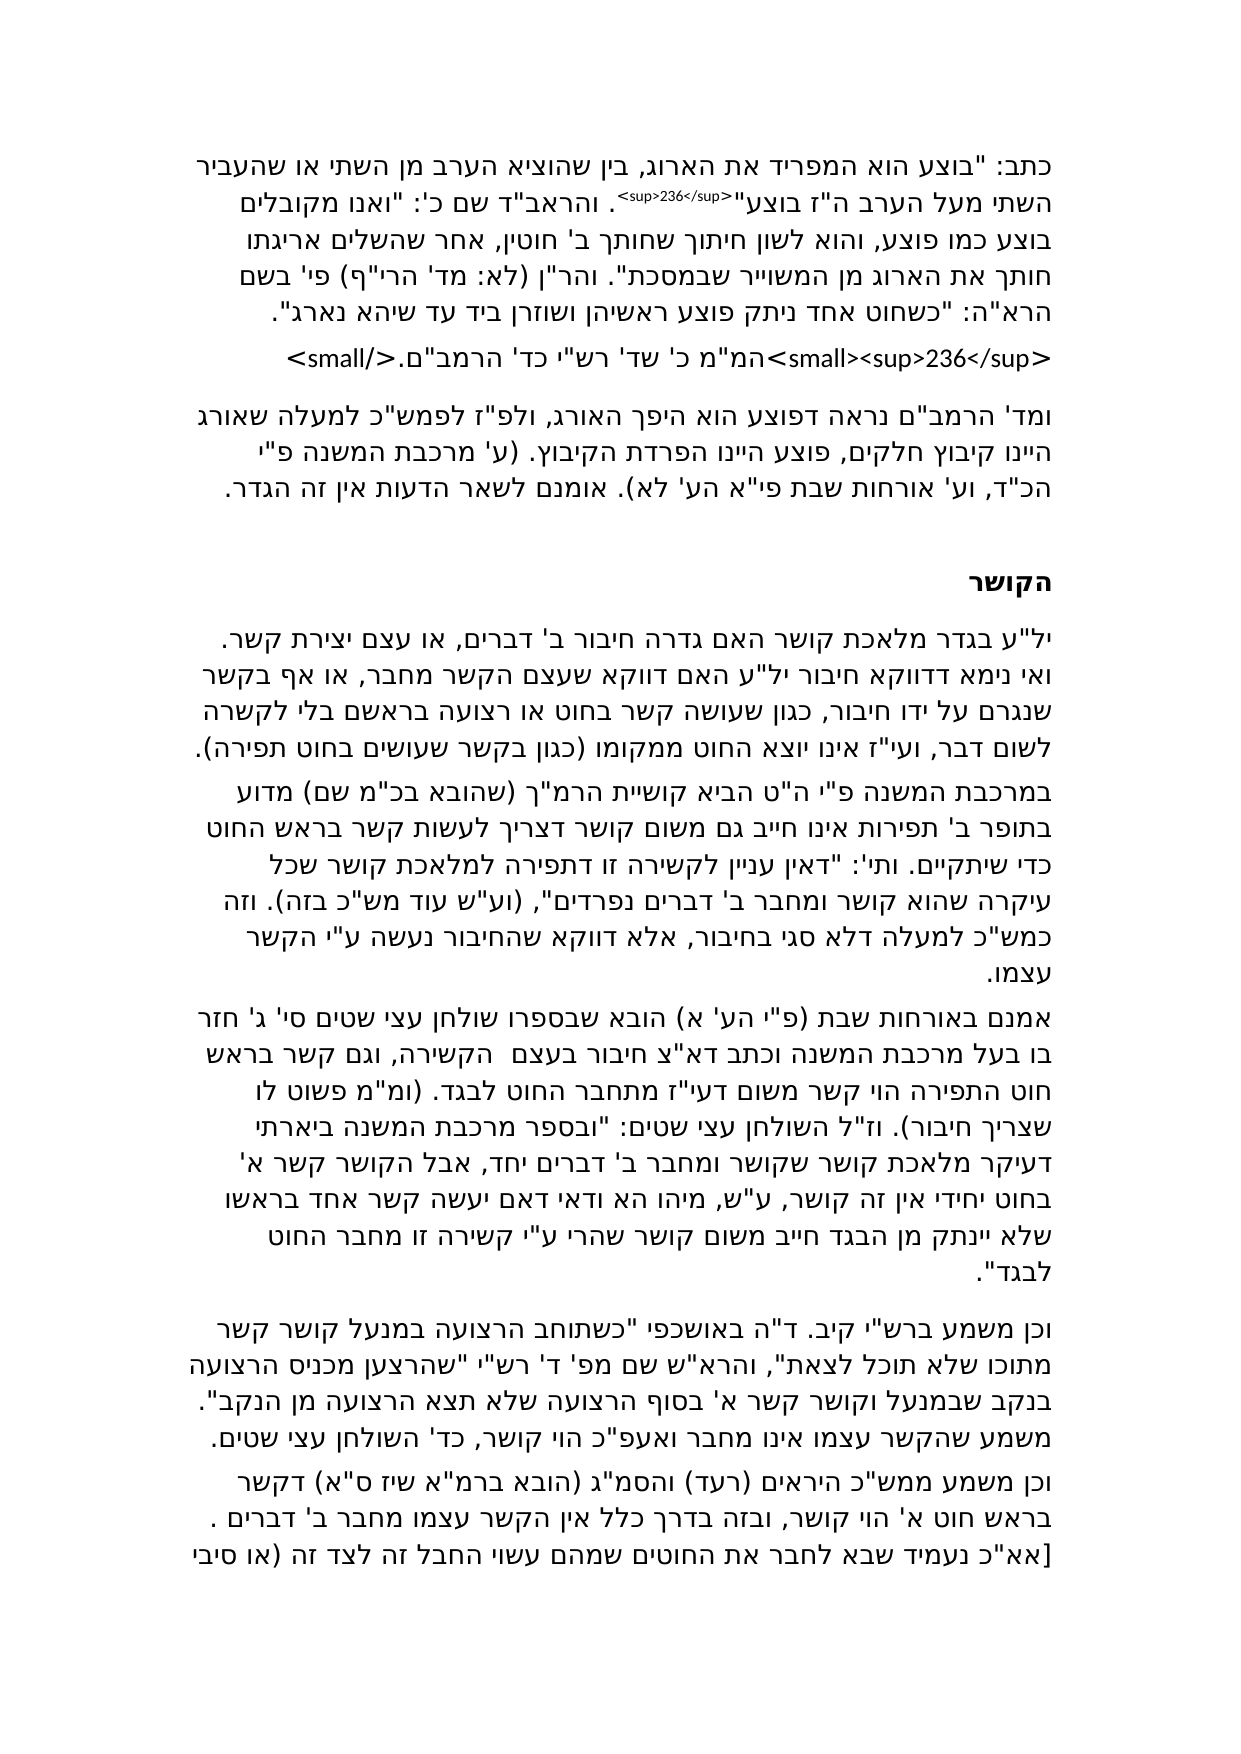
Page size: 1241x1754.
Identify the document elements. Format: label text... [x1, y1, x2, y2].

text אמנם באורחות שבת (פ"י הע' א) הובא שבספרו שולחן עצי שטים סי' ג' חזר בו בעל מרכבת המשנה וכתב דא"צ חיבור בעצם הקשירה, וגם קשר בראש חוט התפירה הוי קשר משום דעי"ז מתחבר החוט לבגד. (ומ"מ פשוט לו שצריך חיבור). וז"ל השולחן עצי שטים: "ובספר מרכבת המשנה ביארתי דעיקר מלאכת קושר שקושר ומחבר ב' דברים יחד, אבל הקושר קשר א' בחוט יחידי אין זה קושר, ע"ש, מיהו הא ודאי דאם יעשה קשר אחד בראשו שלא יינתק מן הבגד חייב משום קושר שהרי ע"י קשירה זו מחבר החוט לבגד". [187, 1002, 1053, 1288]
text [187, 150, 1053, 328]
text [187, 1467, 1053, 1571]
subtitle הקושר [187, 566, 1053, 598]
text <small><sup>236</sup>המ"מ כ' שד' רש"י כד' הרמב"ם.</small> [187, 341, 1053, 374]
text במרכבת המשנה פ"י ה"ט הביא קושיית הרמ"ך (שהובא בכ"מ שם) מדוע בתופר ב' תפירות אינו חייב גם משום קושר דצריך לעשות קשר בראש החוט כדי שיתקיים. ותי': "דאין עניין לקשירה זו דתפירה למלאכת קושר שכל עיקרה שהוא קושר ומחבר ב' דברים נפרדים", (וע"ש עוד מש"כ בזה). וזה כמש"כ למעלה דלא סגי בחיבור, אלא דווקא שהחיבור נעשה ע"י הקשר עצמו. [187, 777, 1053, 989]
text וכן משמע ברש"י קיב. ד"ה באושכפי "כשתוחב הרצועה במנעל קושר קשר מתוכו שלא תוכל לצאת", והרא"ש שם מפ' ד' רש"י "שהרצען מכניס הרצועה בנקב שבמנעל וקושר קשר א' בסוף הרצועה שלא תצא הרצועה מן הנקב". משמע שהקשר עצמו אינו מחבר ואעפ"כ הוי קושר, כד' השולחן עצי שטים. [187, 1313, 1053, 1453]
text יל"ע בגדר מלאכת קושר האם גדרה חיבור ב' דברים, או עצם יצירת קשר. ואי נימא דדווקא חיבור יל"ע האם דווקא שעצם הקשר מחבר, או אף בקשר שנגרם על ידו חיבור, כגון שעושה קשר בחוט או רצועה בראשם בלי לקשרה לשום דבר, ועי"ז אינו יוצא החוט ממקומו (כגון בקשר שעושים בחוט תפירה). [187, 623, 1053, 763]
text ומד' הרמב"ם נראה דפוצע הוא היפך האורג, ולפ"ז לפמש"כ למעלה שאורג היינו קיבוץ חלקים, פוצע היינו הפרדת הקיבוץ. (ע' מרכבת המשנה פ"י הכ"ד, וע' אורחות שבת פי"א הע' לא). אומנם לשאר הדעות אין זה הגדר. [187, 400, 1053, 504]
